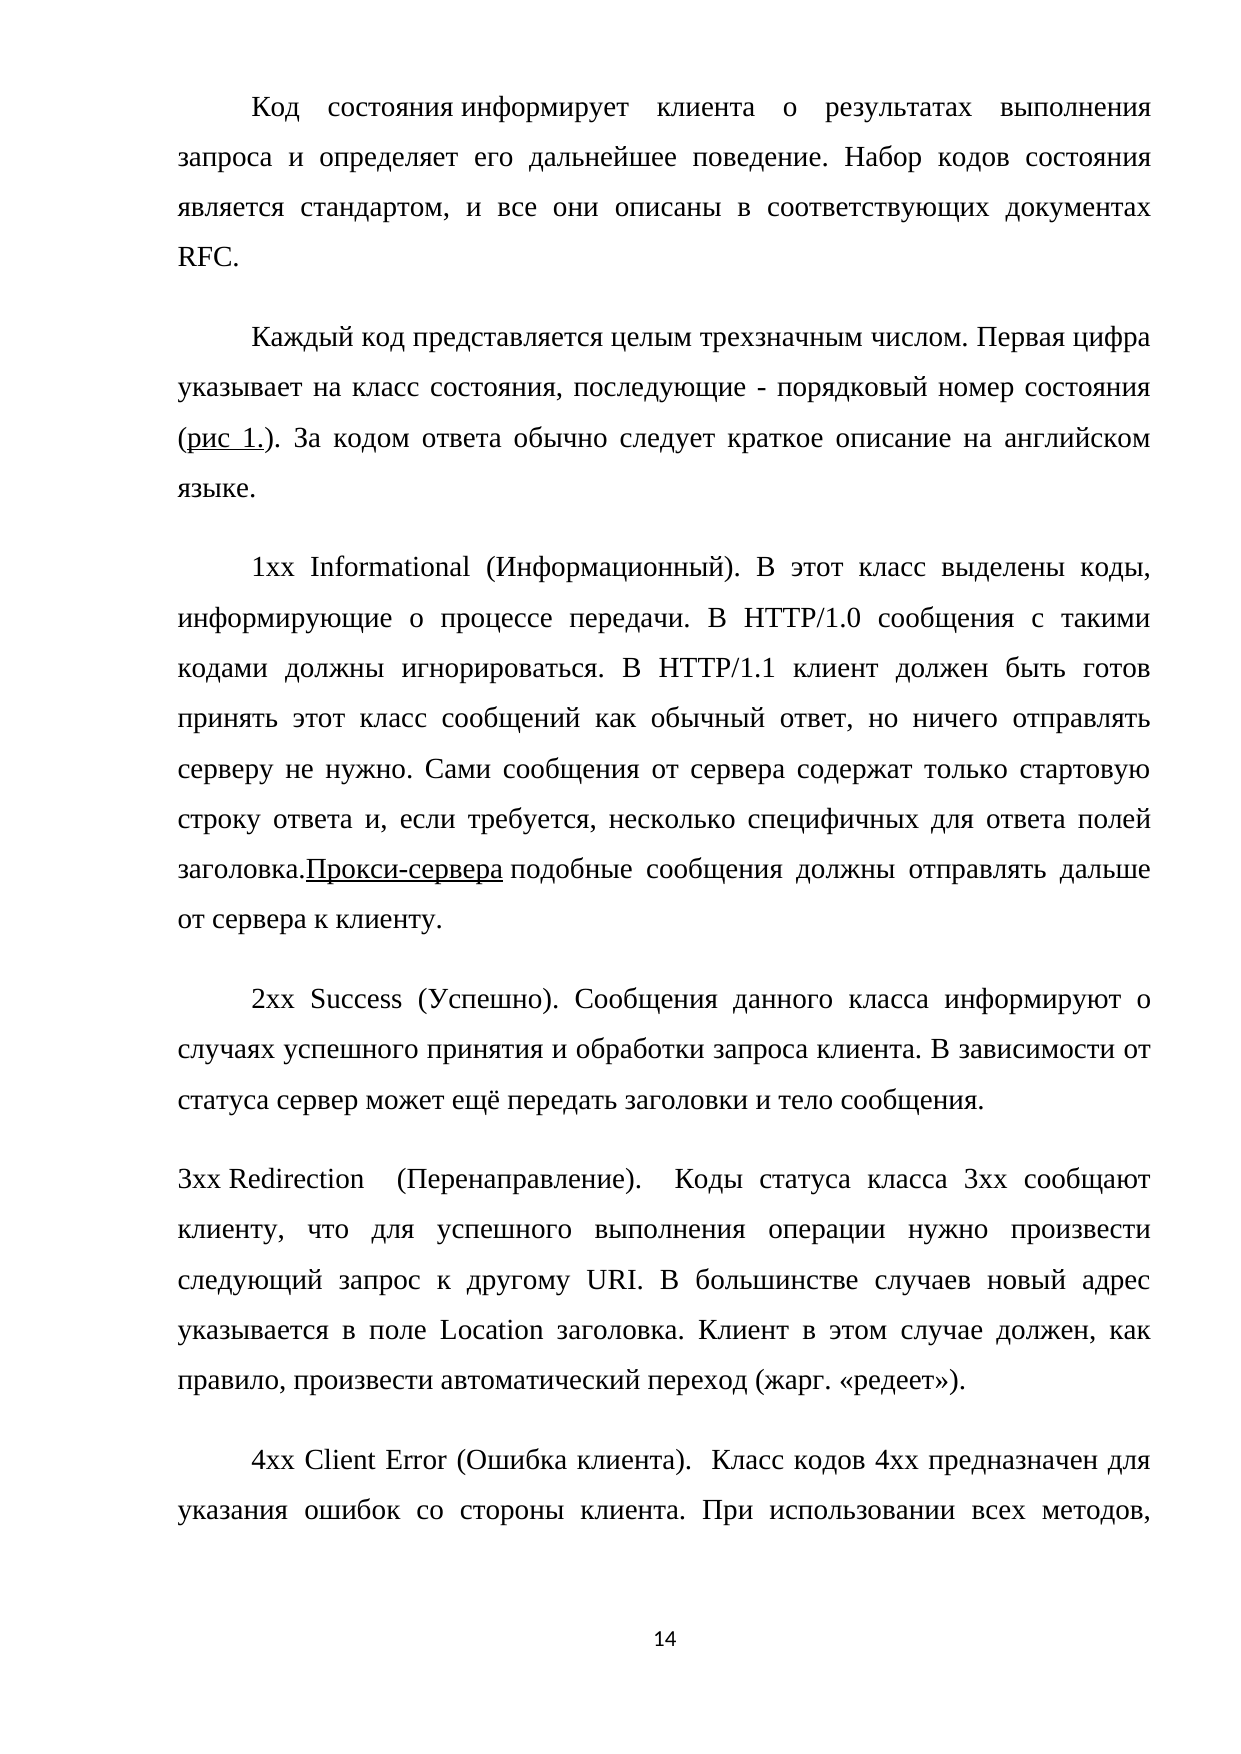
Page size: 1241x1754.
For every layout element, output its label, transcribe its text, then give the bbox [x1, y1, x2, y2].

text Каждый код представляется целым трехзначным числом. Первая цифра указывает на класс состояния, последующие - порядковый номер состояния (рис 1.). За кодом ответа обычно следует краткое описание на английском языке. [177, 319, 1152, 503]
text 3xx Redirection (Перенаправление). Коды статуса класса 3xx сообщают клиенту, что для успешного выполнения операции нужно произвести следующий запрос к другому URI. В большинстве случаев новый адрес указывается в поле Location заголовка. Клиент в этом случае должен, как правило, произвести автоматический переход (жарг. «редеет»). [177, 1161, 1152, 1396]
text 1xx Informational (Информационный). В этот класс выделены коды, информирующие о процессе передачи. В HTTP/1.0 сообщения с такими кодами должны игнорироваться. В HTTP/1.1 клиент должен быть готов принять этот класс сообщений как обычный ответ, но ничего отправлять серверу не нужно. Сами сообщения от сервера содержат только стартовую строку ответа и, если требуется, несколько специфичных для ответа полей заголовка.Прокси-сервера подобные сообщения должны отправлять дальше от сервера к клиенту. [177, 549, 1152, 935]
text Код состояния информирует клиента о результатах выполнения запроса и определяет его дальнейшее поведение. Набор кодов состояния является стандартом, и все они описаны в соответствующих документах RFC. [177, 89, 1152, 273]
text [177, 1442, 1152, 1526]
text 2xx Success (Успешно). Сообщения данного класса информируют о случаях успешного принятия и обработки запроса клиента. В зависимости от статуса сервер может ещё передать заголовки и тело сообщения. [177, 981, 1152, 1115]
